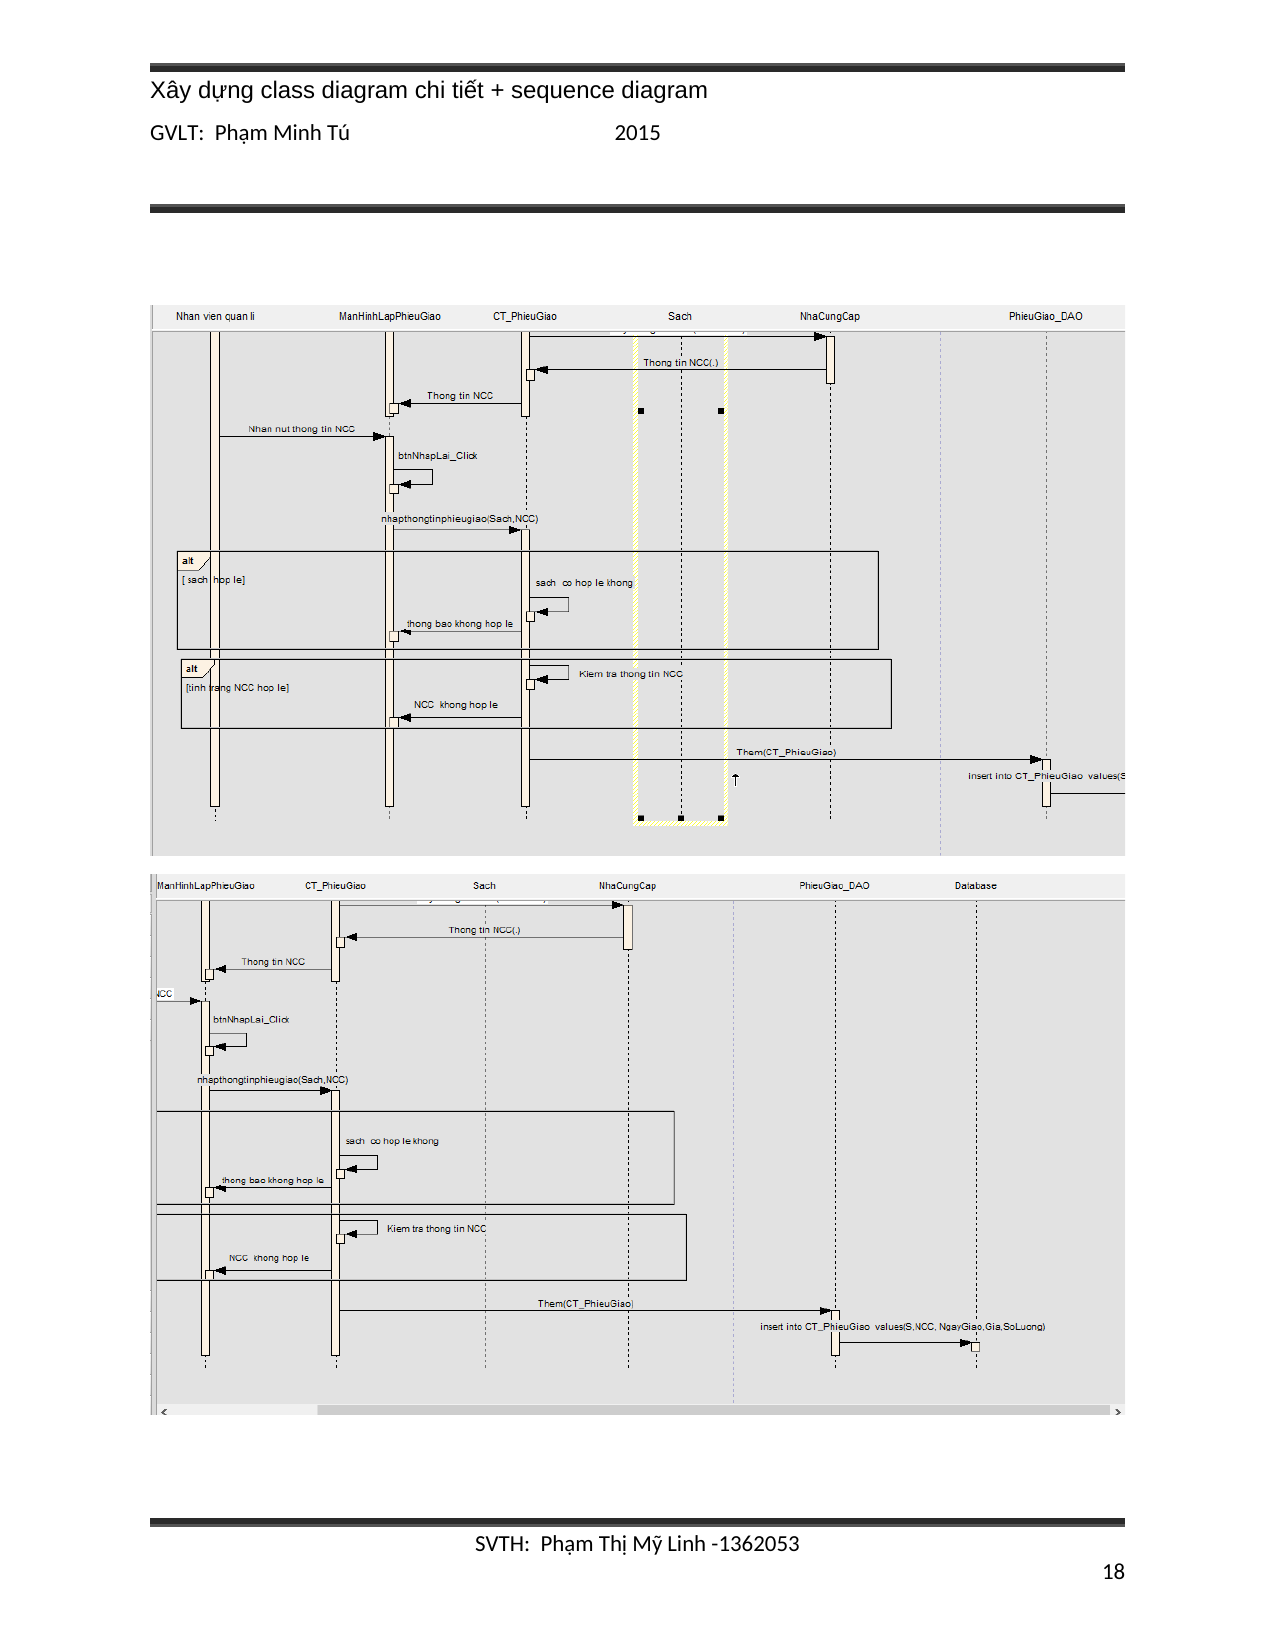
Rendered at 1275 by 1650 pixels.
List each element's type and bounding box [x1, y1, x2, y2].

picture [150, 874, 1125, 1415]
picture [150, 305, 1125, 856]
